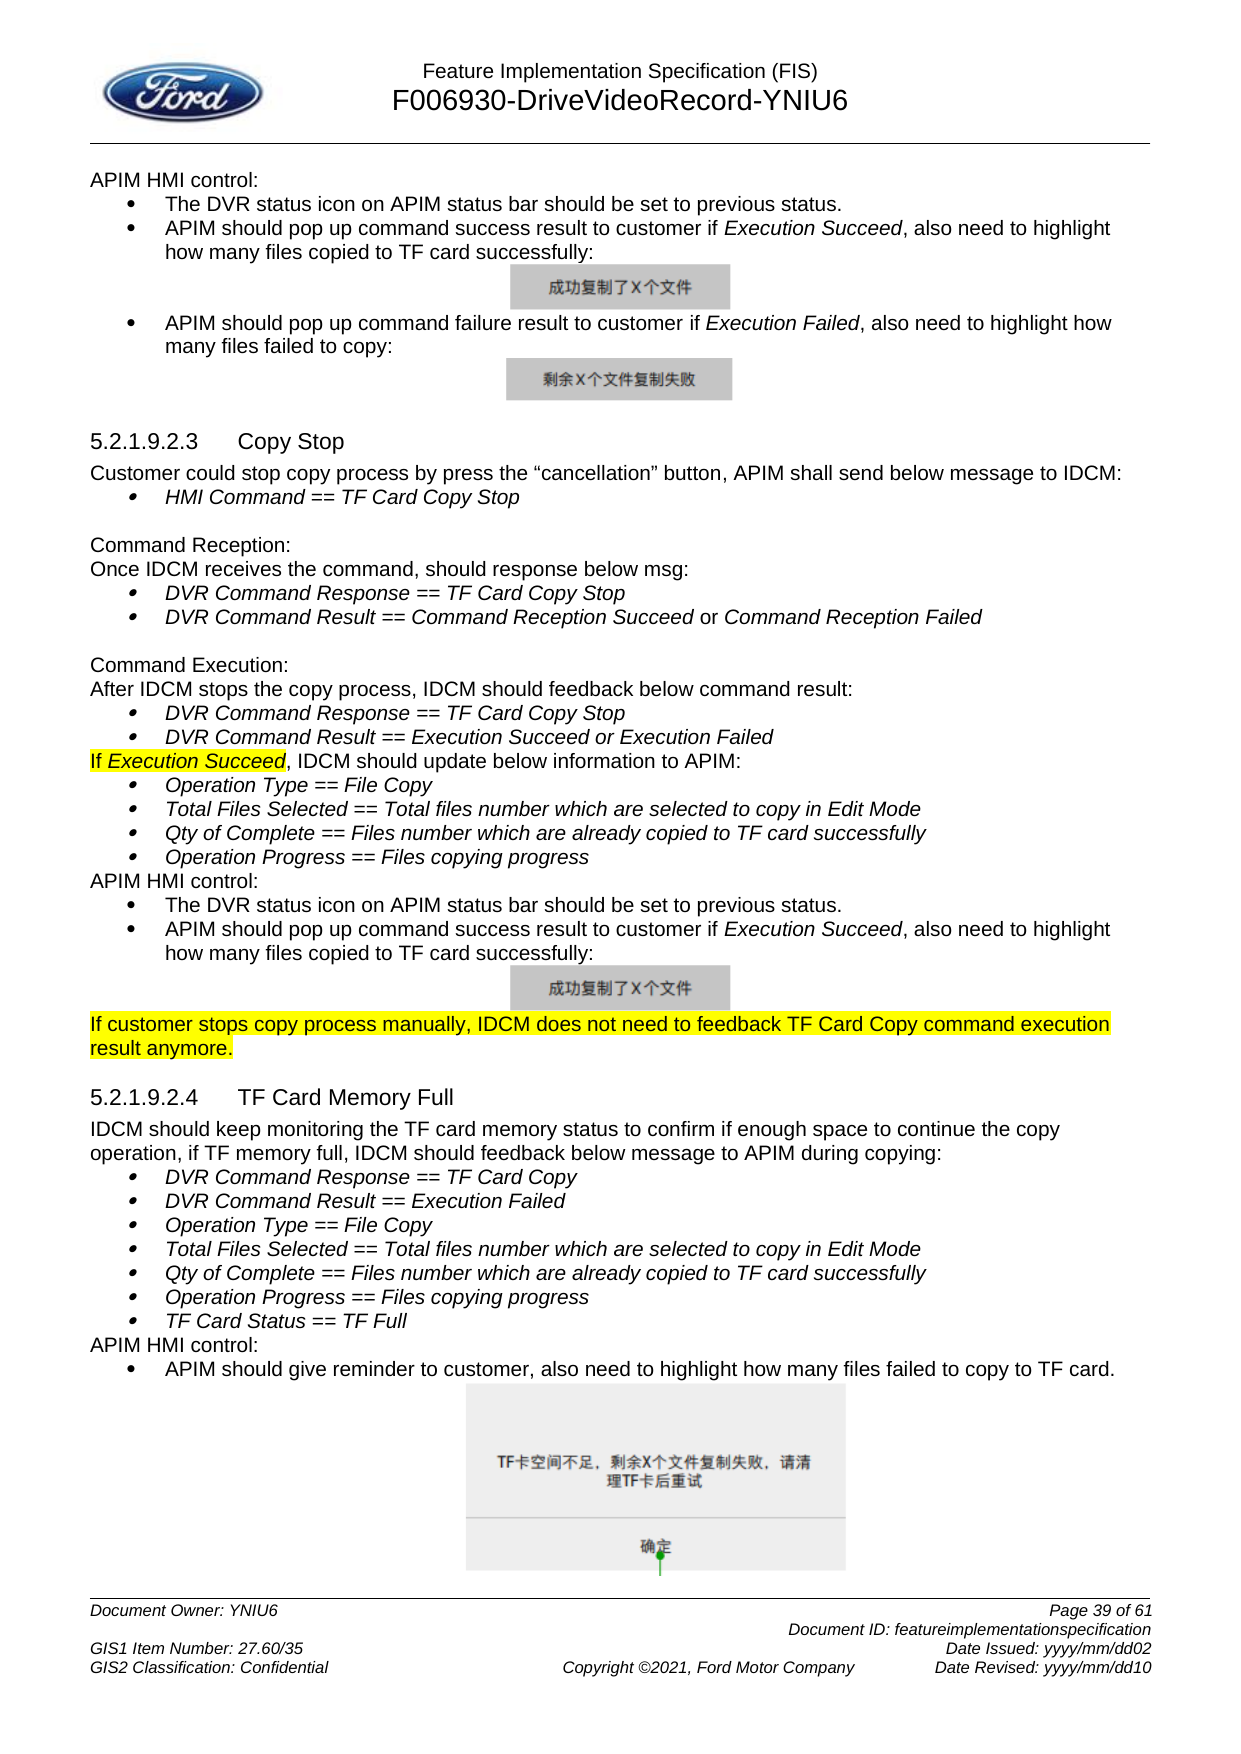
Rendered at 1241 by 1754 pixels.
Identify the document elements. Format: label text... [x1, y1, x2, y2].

list Operation Progress == Files copying progress [127, 845, 1150, 869]
picture [509, 263, 731, 311]
picture [465, 1381, 850, 1576]
list APIM should pop up command success result to customer if Execution Succeed, also need to highlight how many files copied to TF card successfully: [127, 216, 1150, 264]
picture [83, 43, 283, 143]
subtitle Copy Stop [90, 428, 1150, 454]
list APIM should pop up command success result to customer if Execution Succeed, also need to highlight how many files copied to TF card successfully: [127, 917, 1150, 965]
list Operation Progress == Files copying progress [127, 1285, 1150, 1309]
list The DVR status icon on APIM status bar should be set to previous status. [127, 893, 1150, 917]
text If Execution Succeed, IDCM should update below information to APIM: [90, 748, 1150, 772]
list The DVR status icon on APIM status bar should be set to previous status. [127, 192, 1150, 216]
text If customer stops copy process manually, IDCM does not need to feedback TF Card Copy command execution result anymore. [233, 1011, 1150, 1059]
list DVR Command Result == Command Reception Succeed or Command Reception Failed [127, 604, 1150, 628]
text Command Execution: [90, 652, 1150, 676]
list Operation Type == File Copy [127, 1213, 1150, 1237]
list Qty of Complete == Files number which are already copied to TF card successfully [127, 1261, 1150, 1285]
list APIM should give reminder to customer, also need to highlight how many files failed to copy to TF card. [127, 1357, 1150, 1381]
list DVR Command Response == TF Card Copy Stop [127, 580, 1150, 604]
text Once IDCM receives the command, should response below msg: [90, 556, 1150, 580]
list DVR Command Result == Execution Failed [127, 1189, 1150, 1213]
list DVR Command Response == TF Card Copy [127, 1165, 1150, 1189]
text APIM HMI control: [90, 1333, 1150, 1357]
text APIM HMI control: [90, 168, 1150, 192]
text Command Reception: [90, 532, 1150, 556]
list TF Card Status == TF Full [127, 1309, 1150, 1333]
list DVR Command Result == Execution Succeed or Execution Failed [127, 724, 1150, 748]
picture [505, 358, 735, 403]
list Total Files Selected == Total files number which are selected to copy in Edit Mode [127, 1237, 1150, 1261]
subtitle TF Card Memory Full [90, 1084, 1150, 1111]
list HMI Command == TF Card Copy Stop [127, 484, 1150, 508]
text IDCM should keep monitoring the TF card memory status to confirm if enough space to continue the copy operation, if TF memory full, IDCM should feedback below message to APIM during copying: [90, 1117, 1150, 1165]
picture [509, 965, 731, 1011]
text After IDCM stops the copy process, IDCM should feedback below command result: [90, 676, 1150, 700]
list DVR Command Response == TF Card Copy Stop [127, 700, 1150, 724]
list Operation Type == File Copy [127, 772, 1150, 797]
text APIM HMI control: [90, 869, 1150, 893]
list Total Files Selected == Total files number which are selected to copy in Edit Mode [127, 797, 1150, 821]
list APIM should pop up command failure result to customer if Execution Failed, also need to highlight how many files failed to copy: [127, 310, 1150, 358]
text Customer could stop copy process by press the “cancellation” button, APIM shall send below message to IDCM: [90, 461, 1150, 484]
list Qty of Complete == Files number which are already copied to TF card successfully [127, 821, 1150, 845]
